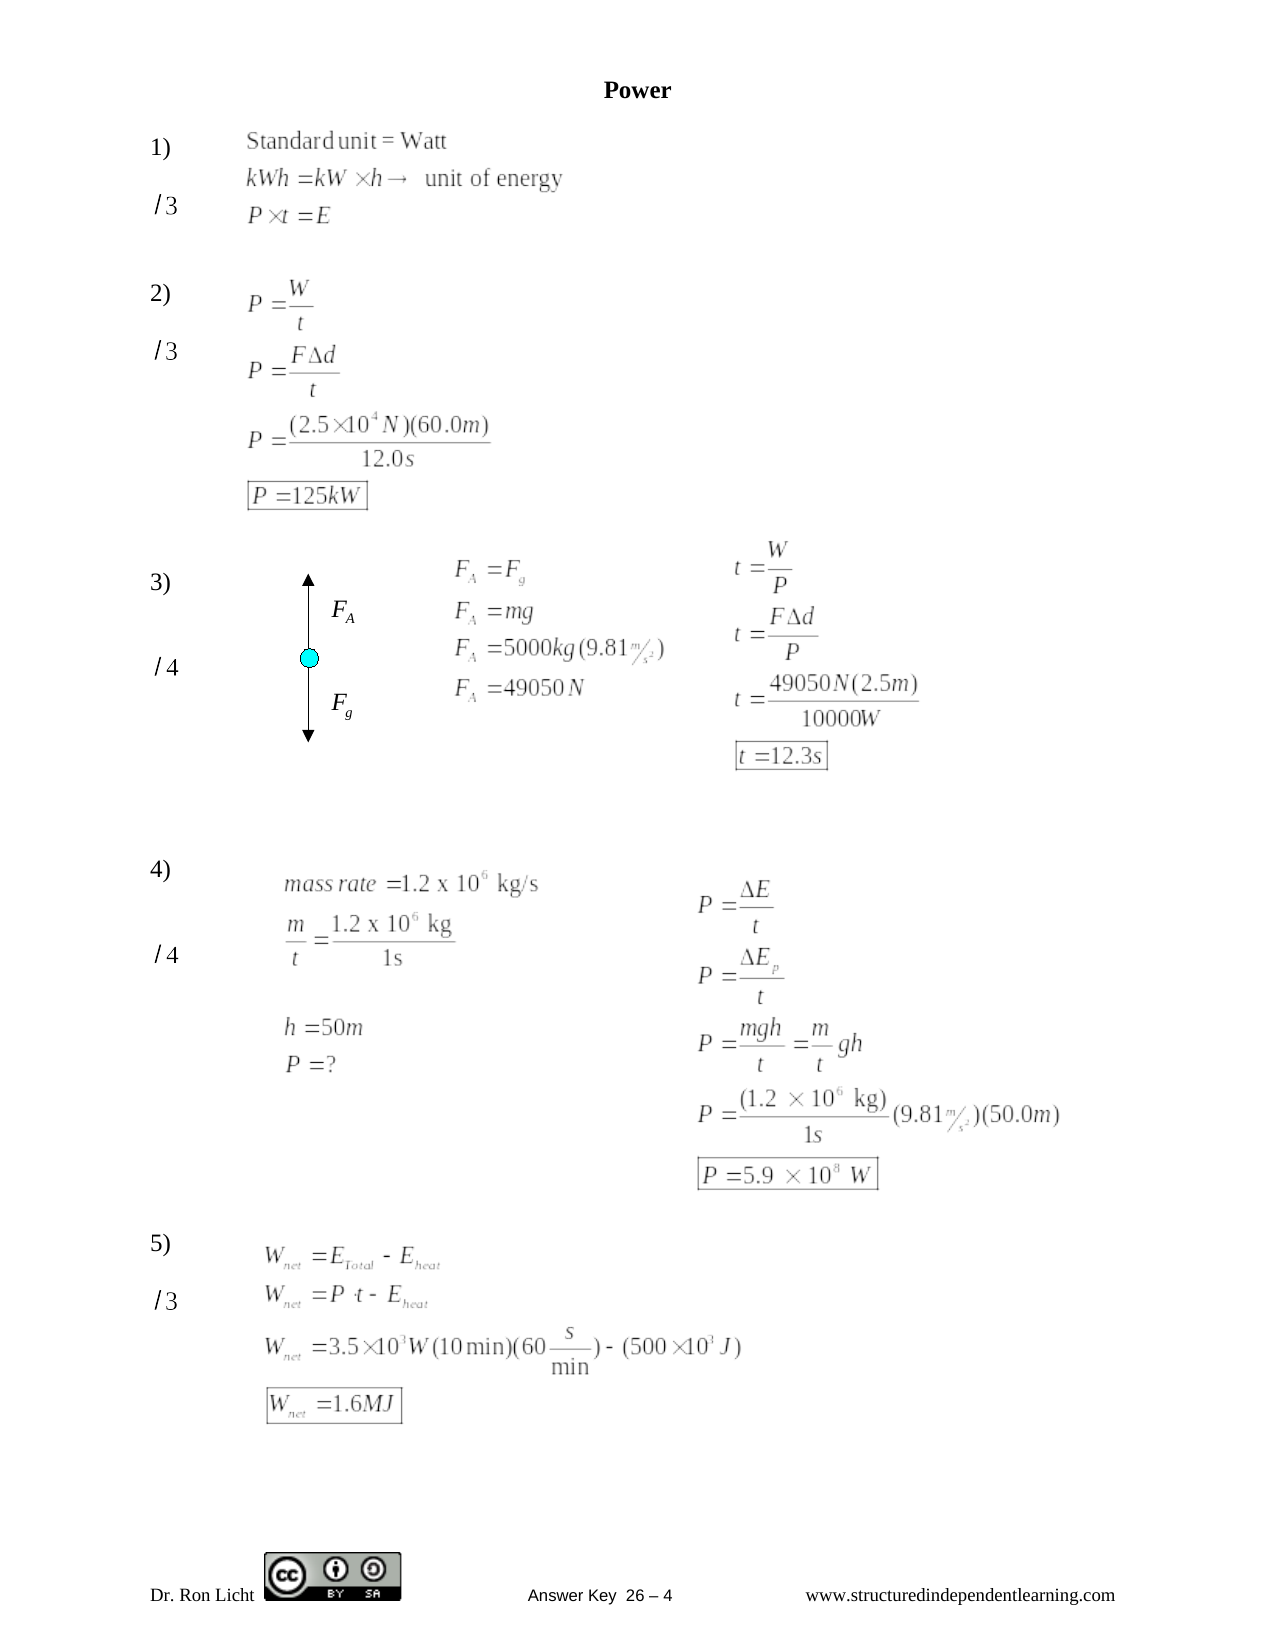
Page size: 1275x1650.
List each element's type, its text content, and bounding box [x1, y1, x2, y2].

text 3) [150, 567, 1125, 595]
picture [264, 1552, 402, 1601]
text 4) [150, 854, 1125, 883]
text 5) [150, 1228, 1125, 1257]
text 1) [150, 132, 1125, 161]
text 2) [150, 278, 1125, 306]
text Power [150, 75, 1125, 104]
